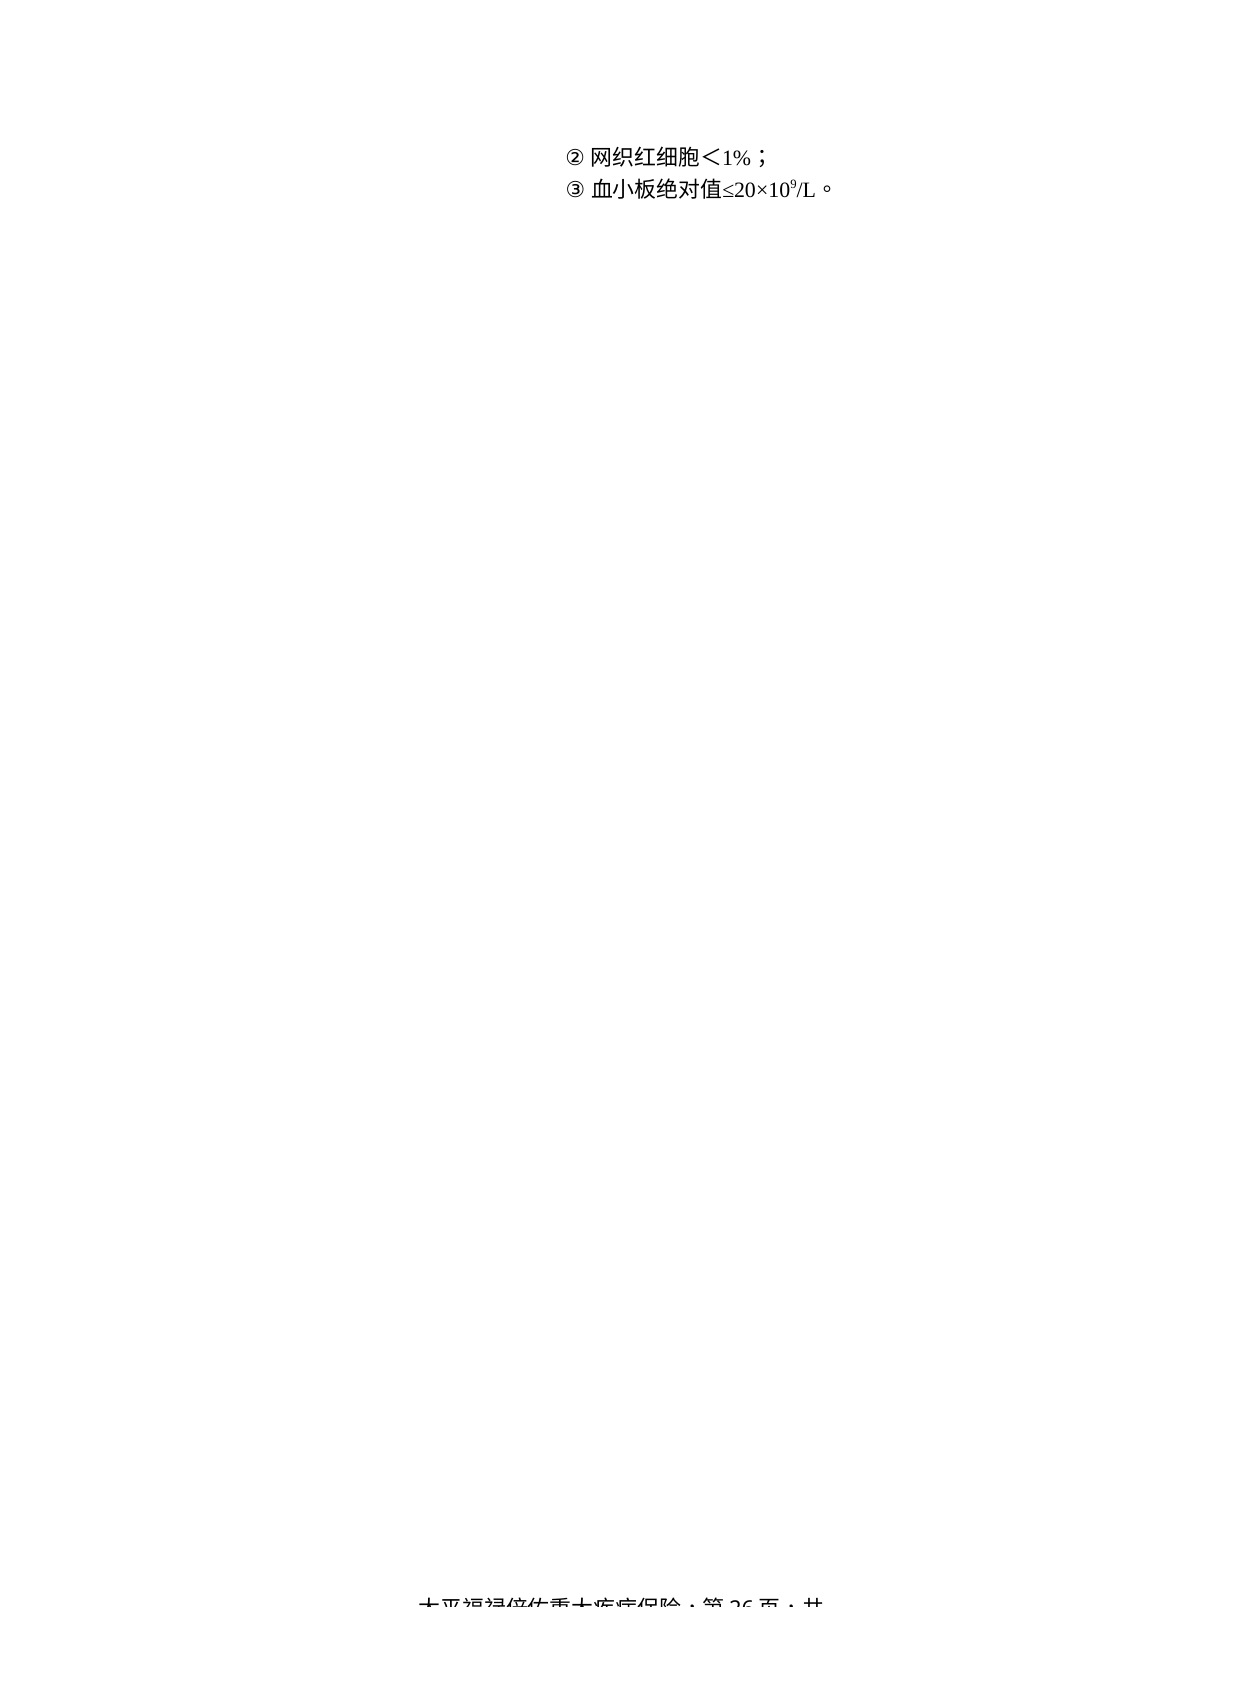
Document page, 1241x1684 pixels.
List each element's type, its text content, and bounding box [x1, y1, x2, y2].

text ③ 血小板绝对值≤20×109/L。 [559, 174, 844, 203]
text ② 网织红细胞＜1%； [494, 142, 844, 171]
